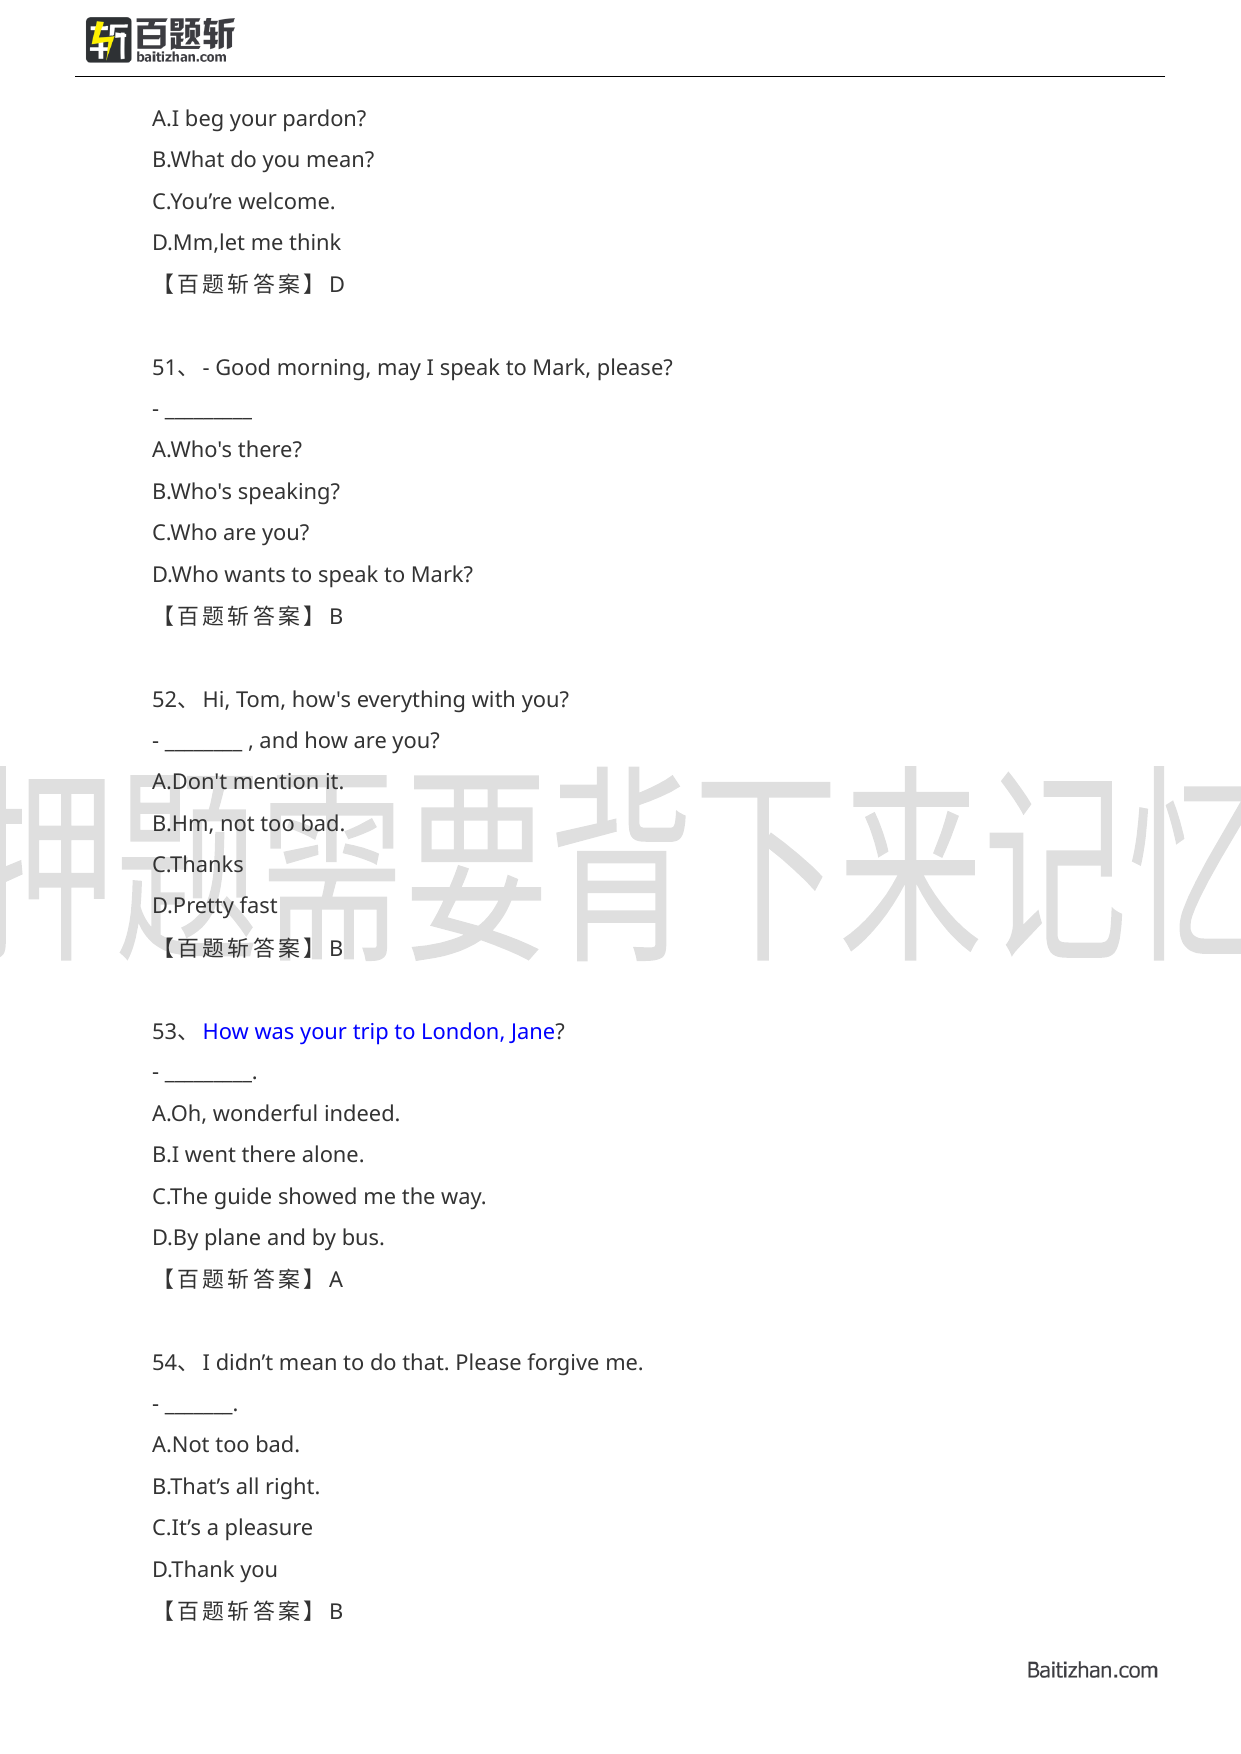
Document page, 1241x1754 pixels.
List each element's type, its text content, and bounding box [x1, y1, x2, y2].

text B.Who's speaking? [76, 470, 1164, 511]
text B.What do you mean? [76, 138, 1164, 180]
text C.Who are you? [76, 511, 1164, 553]
text A.Oh, wonderful indeed. [76, 1092, 1164, 1133]
text 【百题斩答案】B [76, 594, 1164, 636]
text D.By plane and by bus. [76, 1216, 1164, 1258]
text A.Not too bad. [76, 1423, 1164, 1465]
text B.Hm, not too bad. [76, 802, 1164, 843]
text - _________ [76, 387, 1164, 428]
text 【百题斩答案】B [76, 926, 1164, 967]
text 【百题斩答案】B [76, 1589, 1164, 1631]
text 51、- Good morning, may I speak to Mark, please? [76, 346, 1164, 387]
text 53、How was your trip to London, Jane? [76, 1009, 1164, 1050]
text - _________. [76, 1050, 1164, 1092]
text 52、Hi, Tom, how's everything with you? [76, 677, 1164, 719]
text D.Thank you [76, 1548, 1164, 1589]
text 【百题斩答案】A [76, 1258, 1164, 1299]
text - _______. [76, 1382, 1164, 1423]
text C.The guide showed me the way. [76, 1175, 1164, 1216]
text - ________ , and how are you? [76, 719, 1164, 760]
text 【百题斩答案】D [76, 263, 1164, 304]
text C.It’s a pleasure [76, 1506, 1164, 1548]
text D.Mm,let me think [76, 221, 1164, 263]
text C.Thanks [76, 843, 1164, 884]
text D.Who wants to speak to Mark? [76, 553, 1164, 594]
text A.Who's there? [76, 428, 1164, 470]
text D.Pretty fast [76, 884, 1164, 926]
text A.I beg your pardon? [76, 97, 1164, 138]
text B.I went there alone. [76, 1133, 1164, 1175]
text A.Don't mention it. [76, 760, 1164, 802]
text C.You’re welcome. [76, 180, 1164, 221]
picture [1013, 1637, 1166, 1698]
picture [75, 6, 246, 74]
text 54、I didn’t mean to do that. Please forgive me. [76, 1341, 1164, 1382]
text B.That’s all right. [76, 1465, 1164, 1506]
